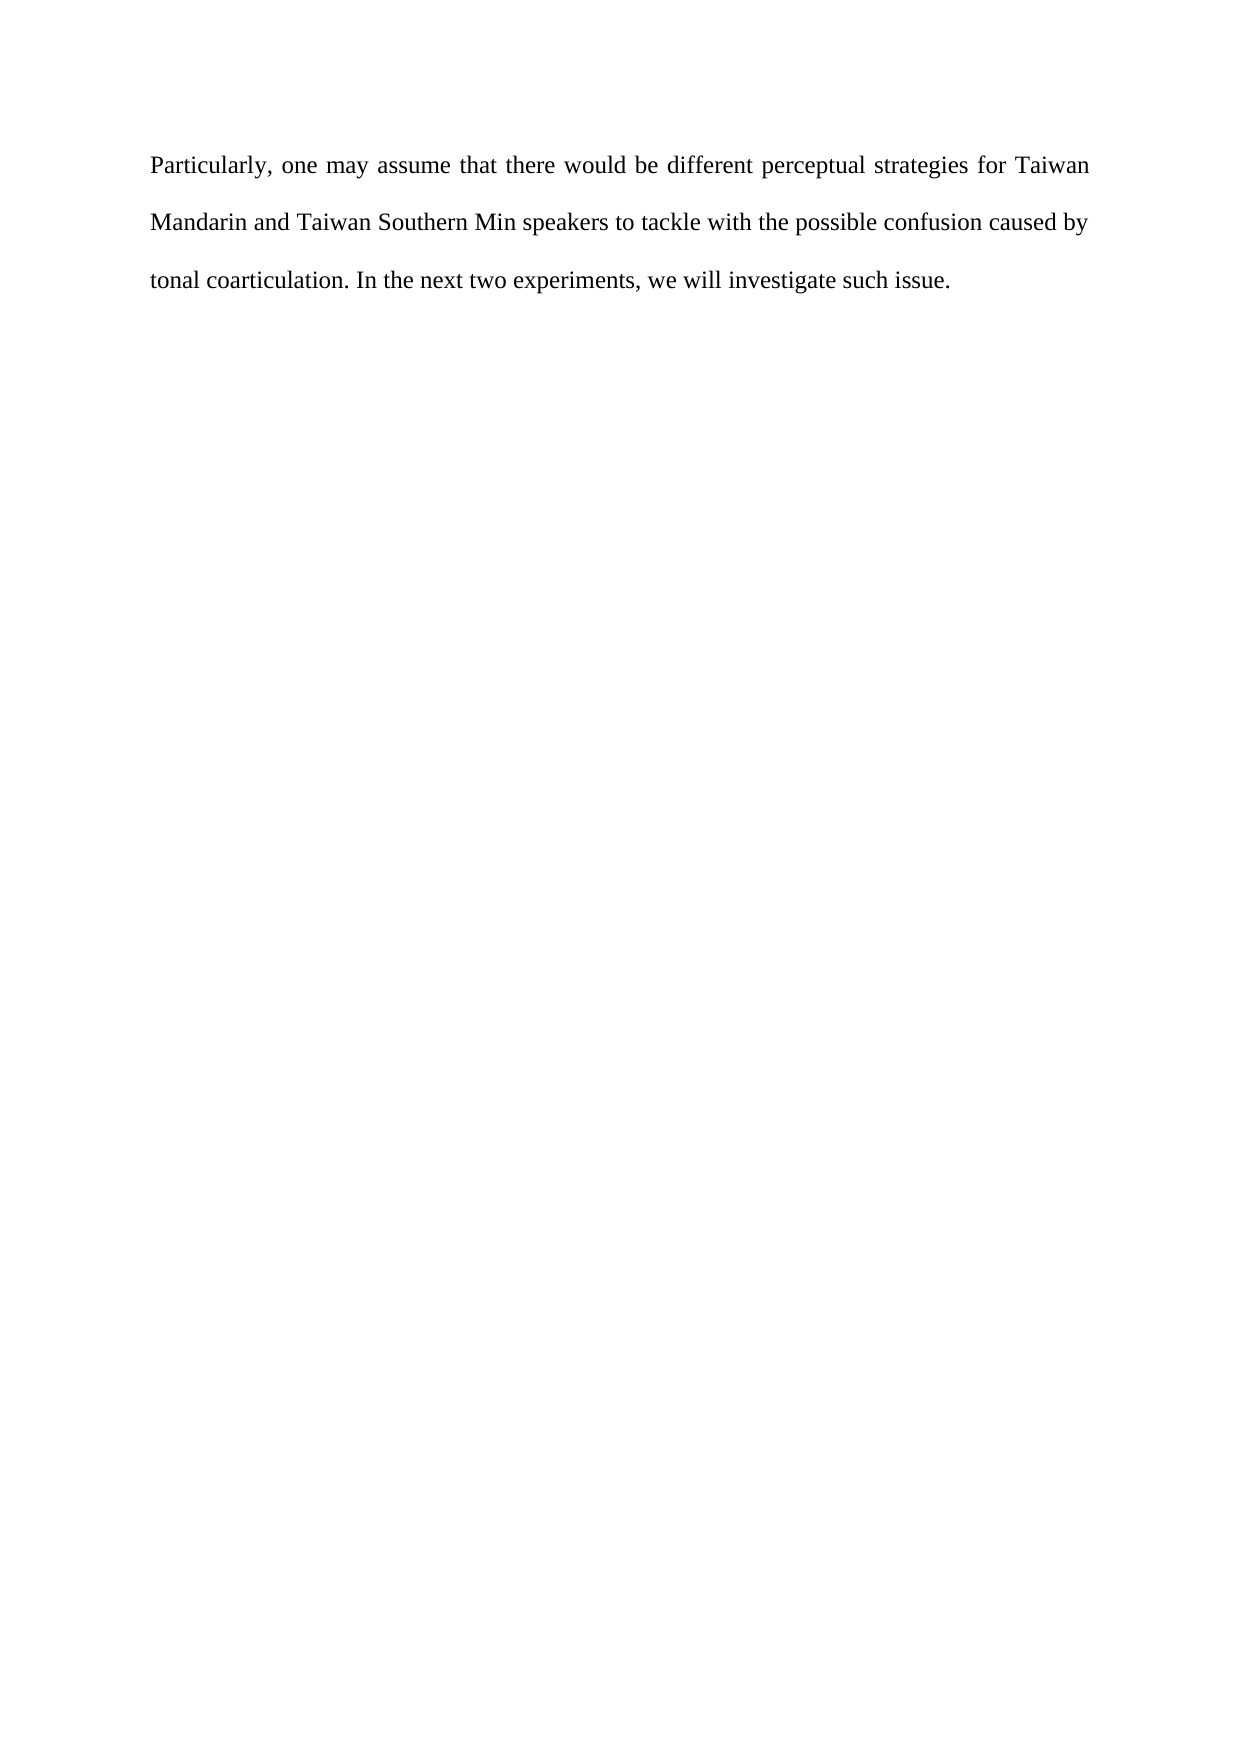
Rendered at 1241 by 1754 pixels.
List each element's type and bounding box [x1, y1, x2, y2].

text [150, 150, 1090, 294]
